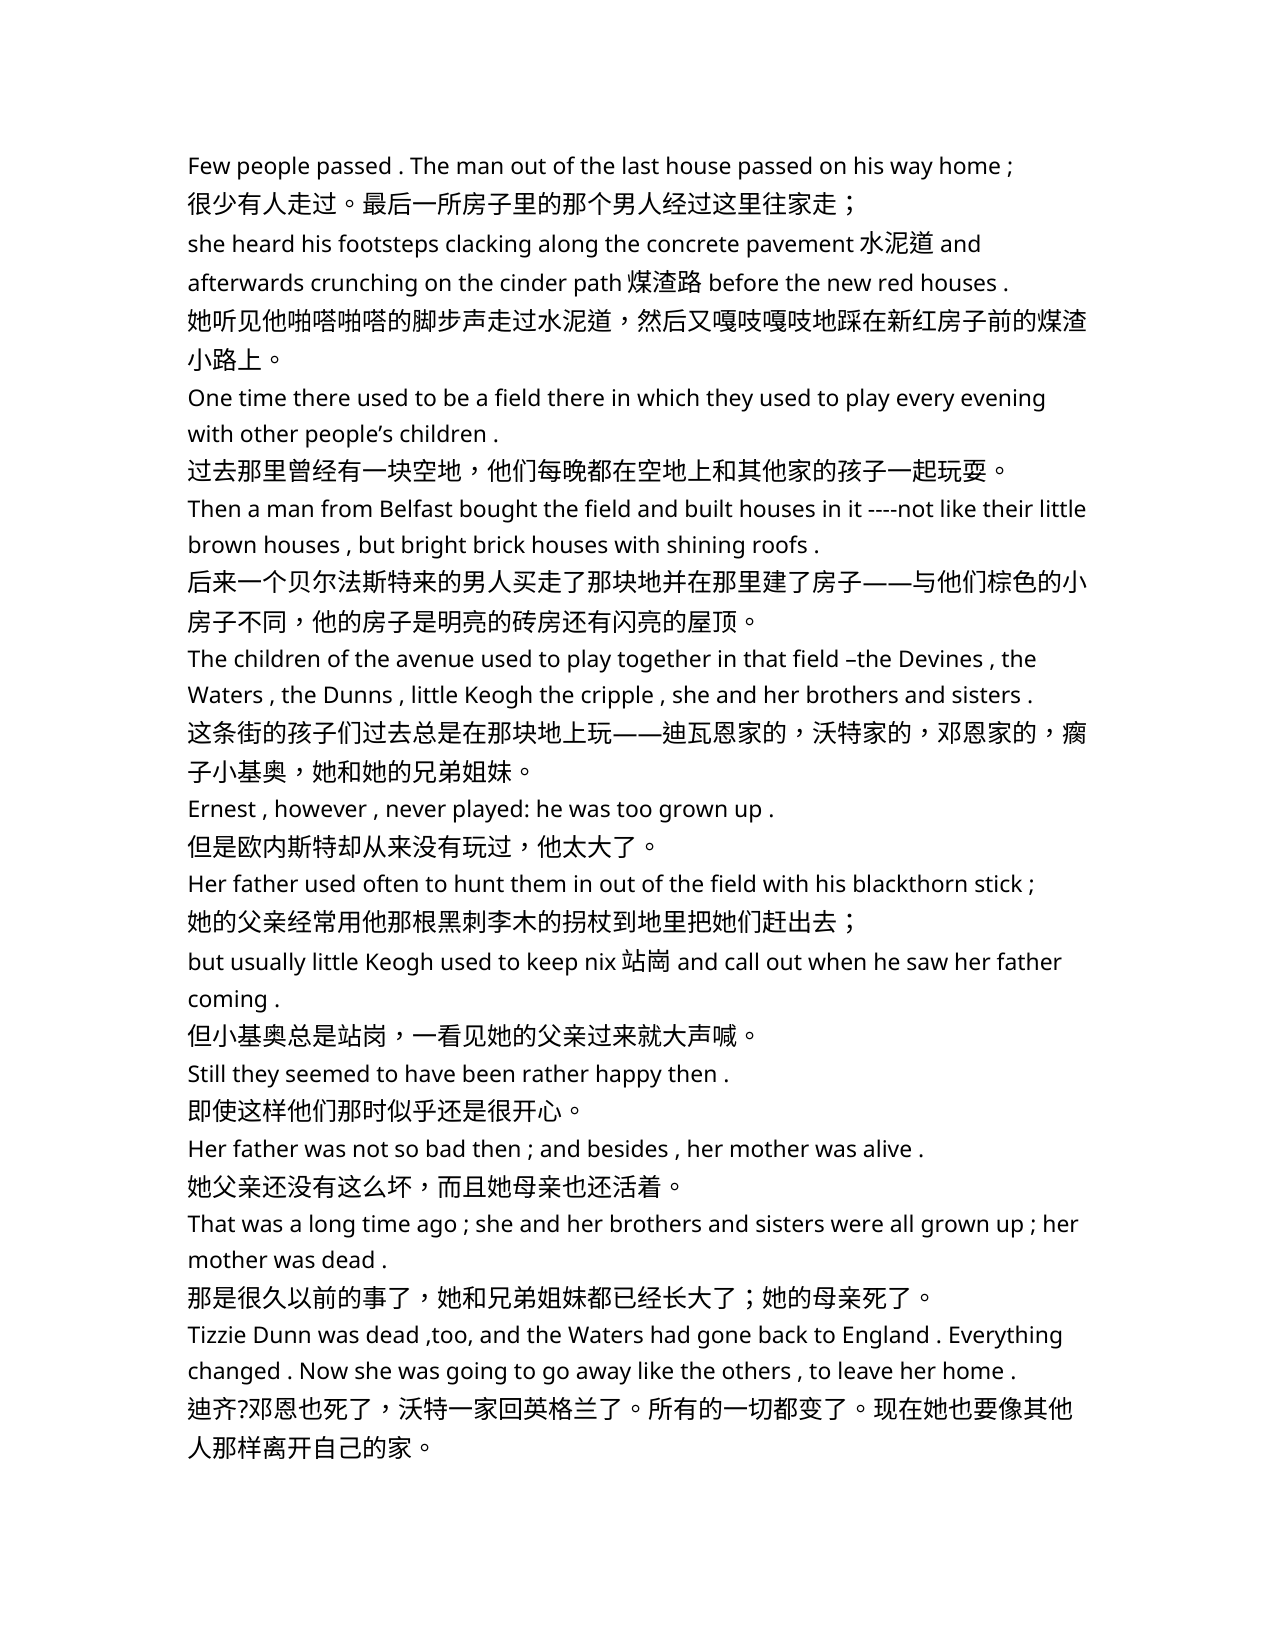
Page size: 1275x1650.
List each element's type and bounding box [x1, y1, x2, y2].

text [187, 150, 1087, 1464]
